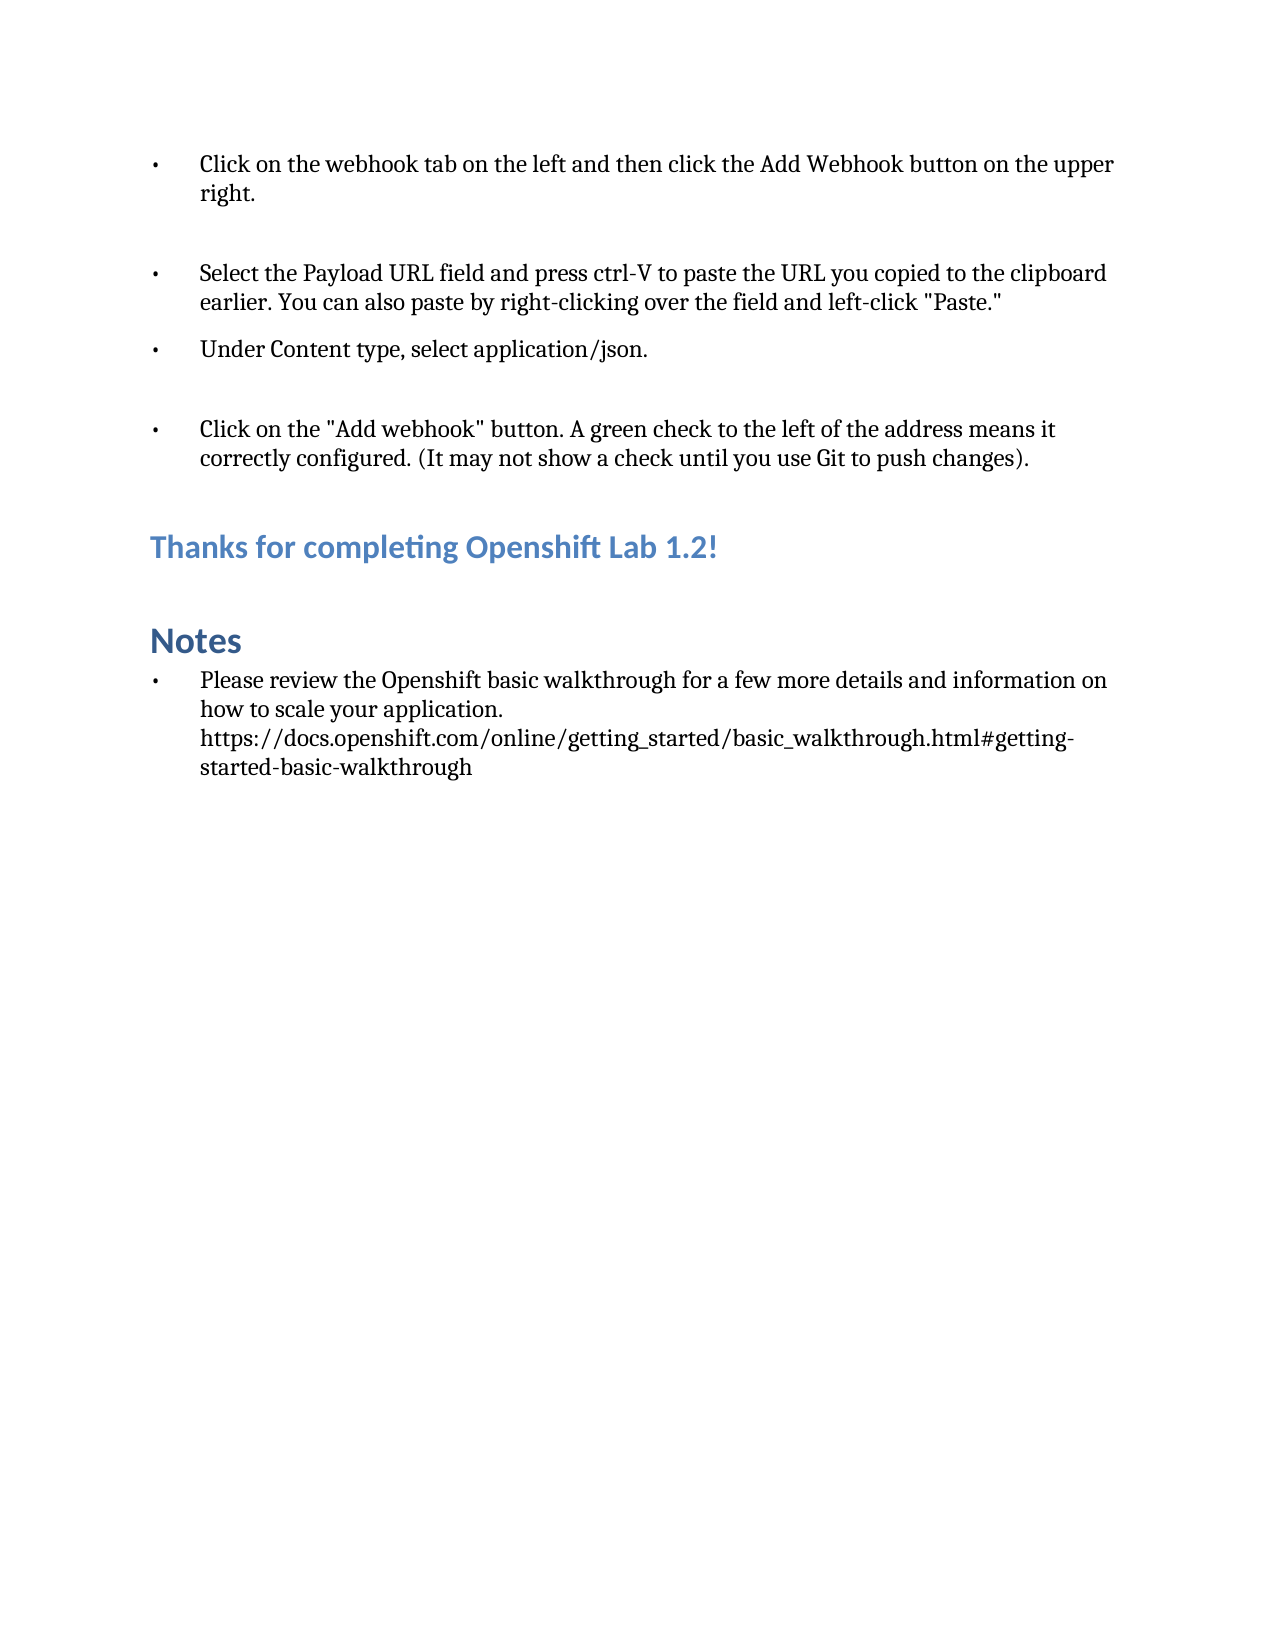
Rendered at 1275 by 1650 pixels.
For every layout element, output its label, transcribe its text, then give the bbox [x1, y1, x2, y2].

subtitle Thanks for completing Openshift Lab 1.2! [150, 526, 1125, 567]
list Click on the webhook tab on the left and then click the Add Webhook button on the upper right. [150, 150, 1125, 207]
list Click on the "Add webhook" button. A green check to the left of the address means it correctly configured. (It may not show a check until you use Git to push changes). [150, 415, 1125, 472]
subtitle Notes [150, 617, 1125, 662]
list Please review the Openshift basic walkthrough for a few more details and information on how to scale your application. https://docs.openshift.com/online/getting_started/basic_walkthrough.html#getting-started-basic-walkthrough [150, 666, 1125, 781]
list Select the Payload URL field and press ctrl-V to paste the URL you copied to the clipboard earlier. You can also paste by right-clicking over the field and left-click "Paste." [150, 259, 1125, 316]
list Under Content type, select application/json. [150, 335, 1125, 364]
